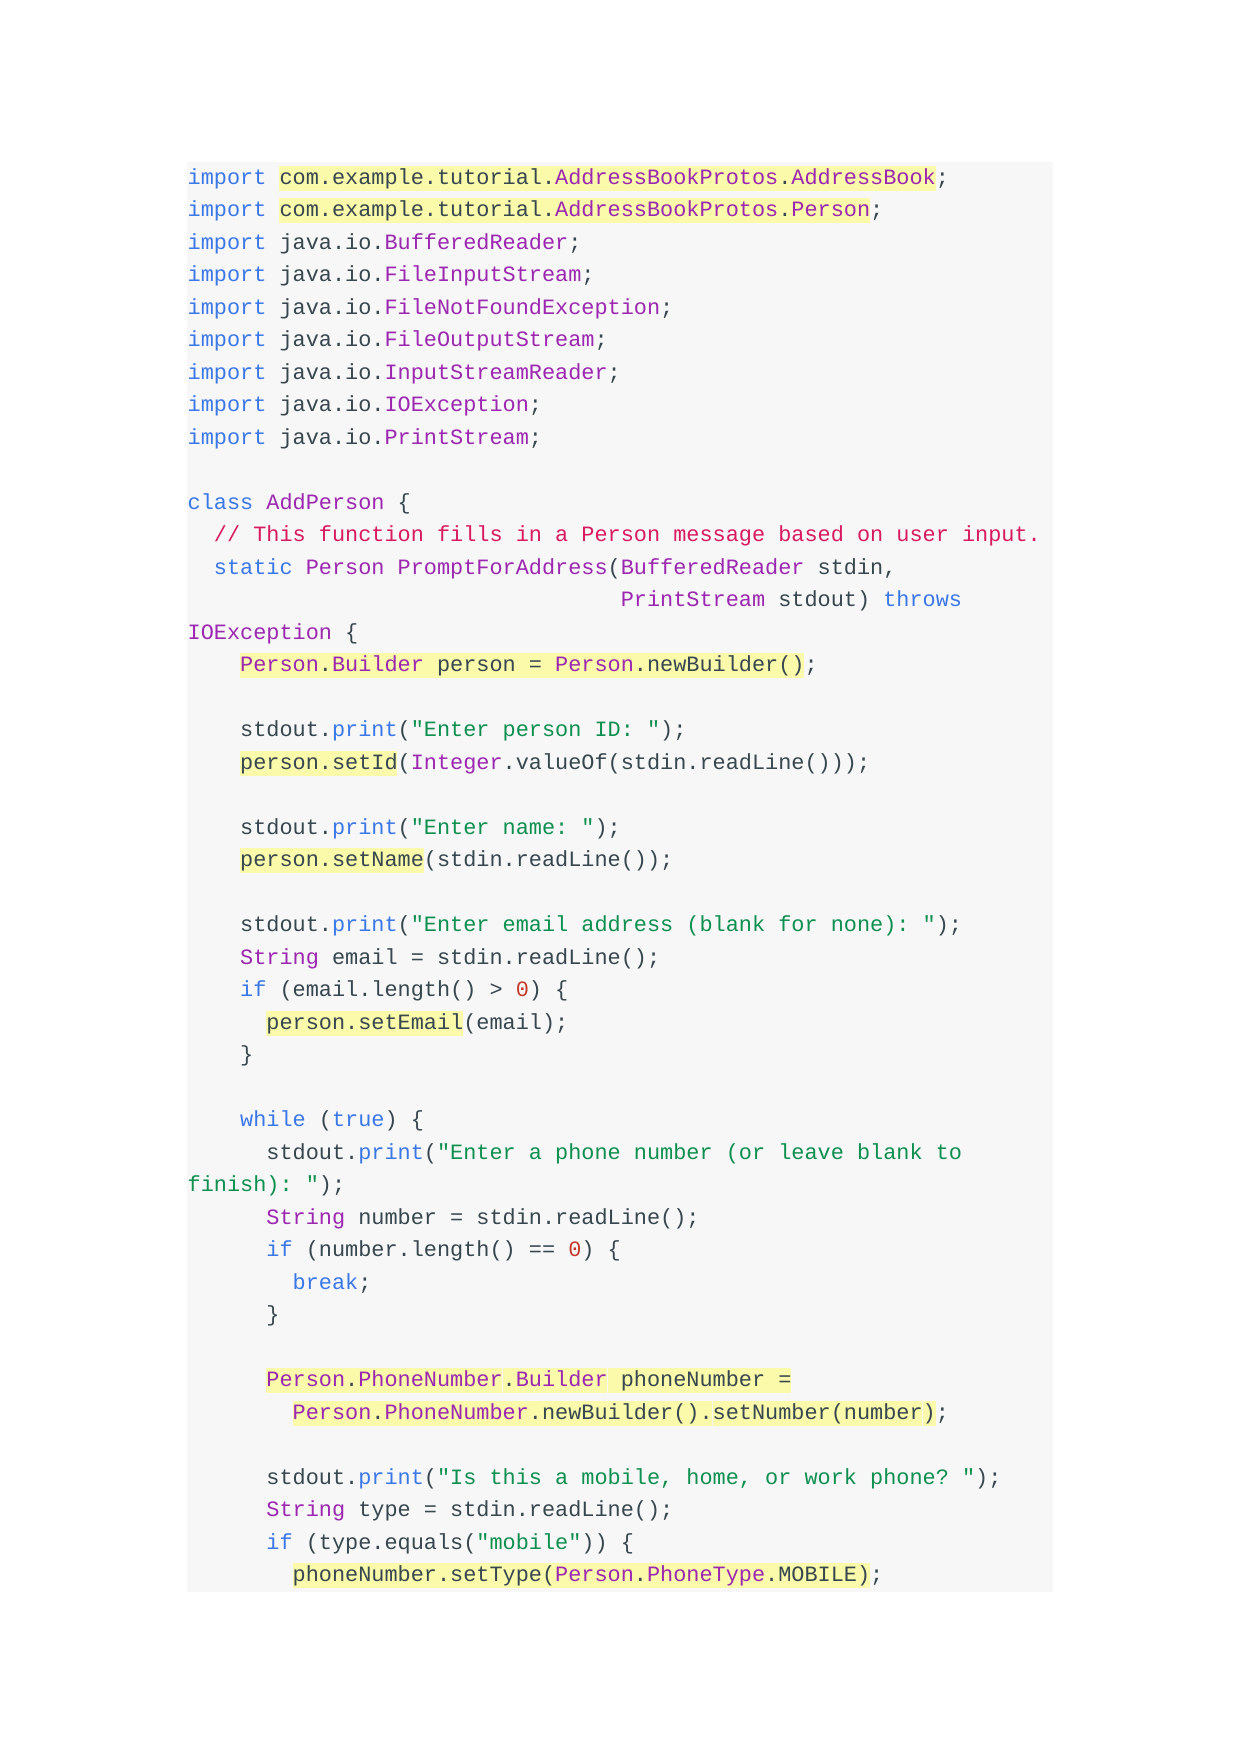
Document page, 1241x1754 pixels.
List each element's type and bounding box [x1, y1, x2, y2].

text [187, 162, 1053, 1592]
